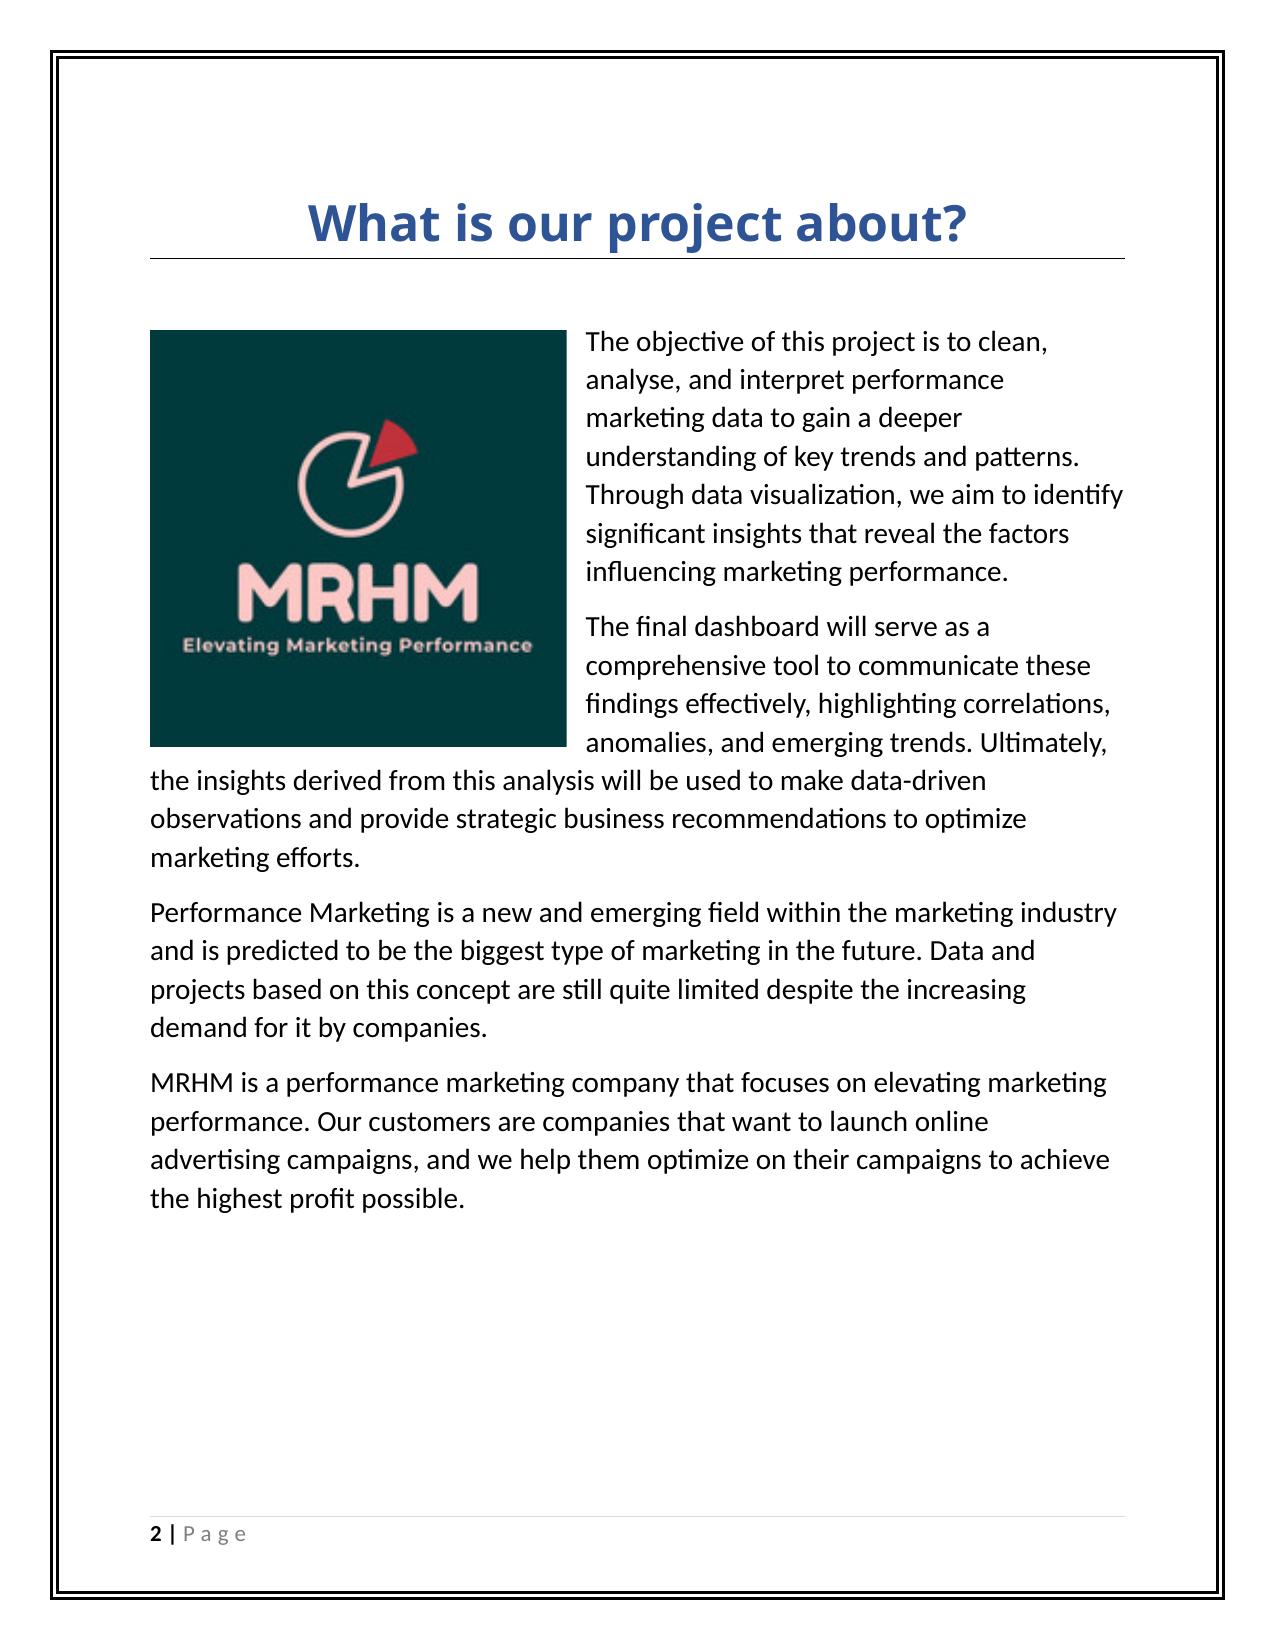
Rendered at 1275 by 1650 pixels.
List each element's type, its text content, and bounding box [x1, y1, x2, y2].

text The objective of this project is to clean, analyse, and interpret performance marketing data to gain a deeper understanding of key trends and patterns. Through data visualization, we aim to identify significant insights that reveal the factors influencing marketing performance. [150, 323, 1125, 589]
text MRHM is a performance marketing company that focuses on elevating marketing performance. Our customers are companies that want to launch online advertising campaigns, and we help them optimize on their campaigns to achieve the highest profit possible. [150, 1064, 1125, 1215]
subtitle What is our project about? [150, 187, 1125, 258]
picture [150, 330, 567, 747]
text Performance Marketing is a new and emerging field within the marketing industry and is predicted to be the biggest type of marketing in the future. Data and projects based on this concept are still quite limited despite the increasing demand for it by companies. [150, 894, 1125, 1045]
text The final dashboard will serve as a comprehensive tool to communicate these findings effectively, highlighting correlations, anomalies, and emerging trends. Ultimately, the insights derived from this analysis will be used to make data-driven observations and provide strategic business recommendations to optimize marketing efforts. [150, 608, 1125, 874]
